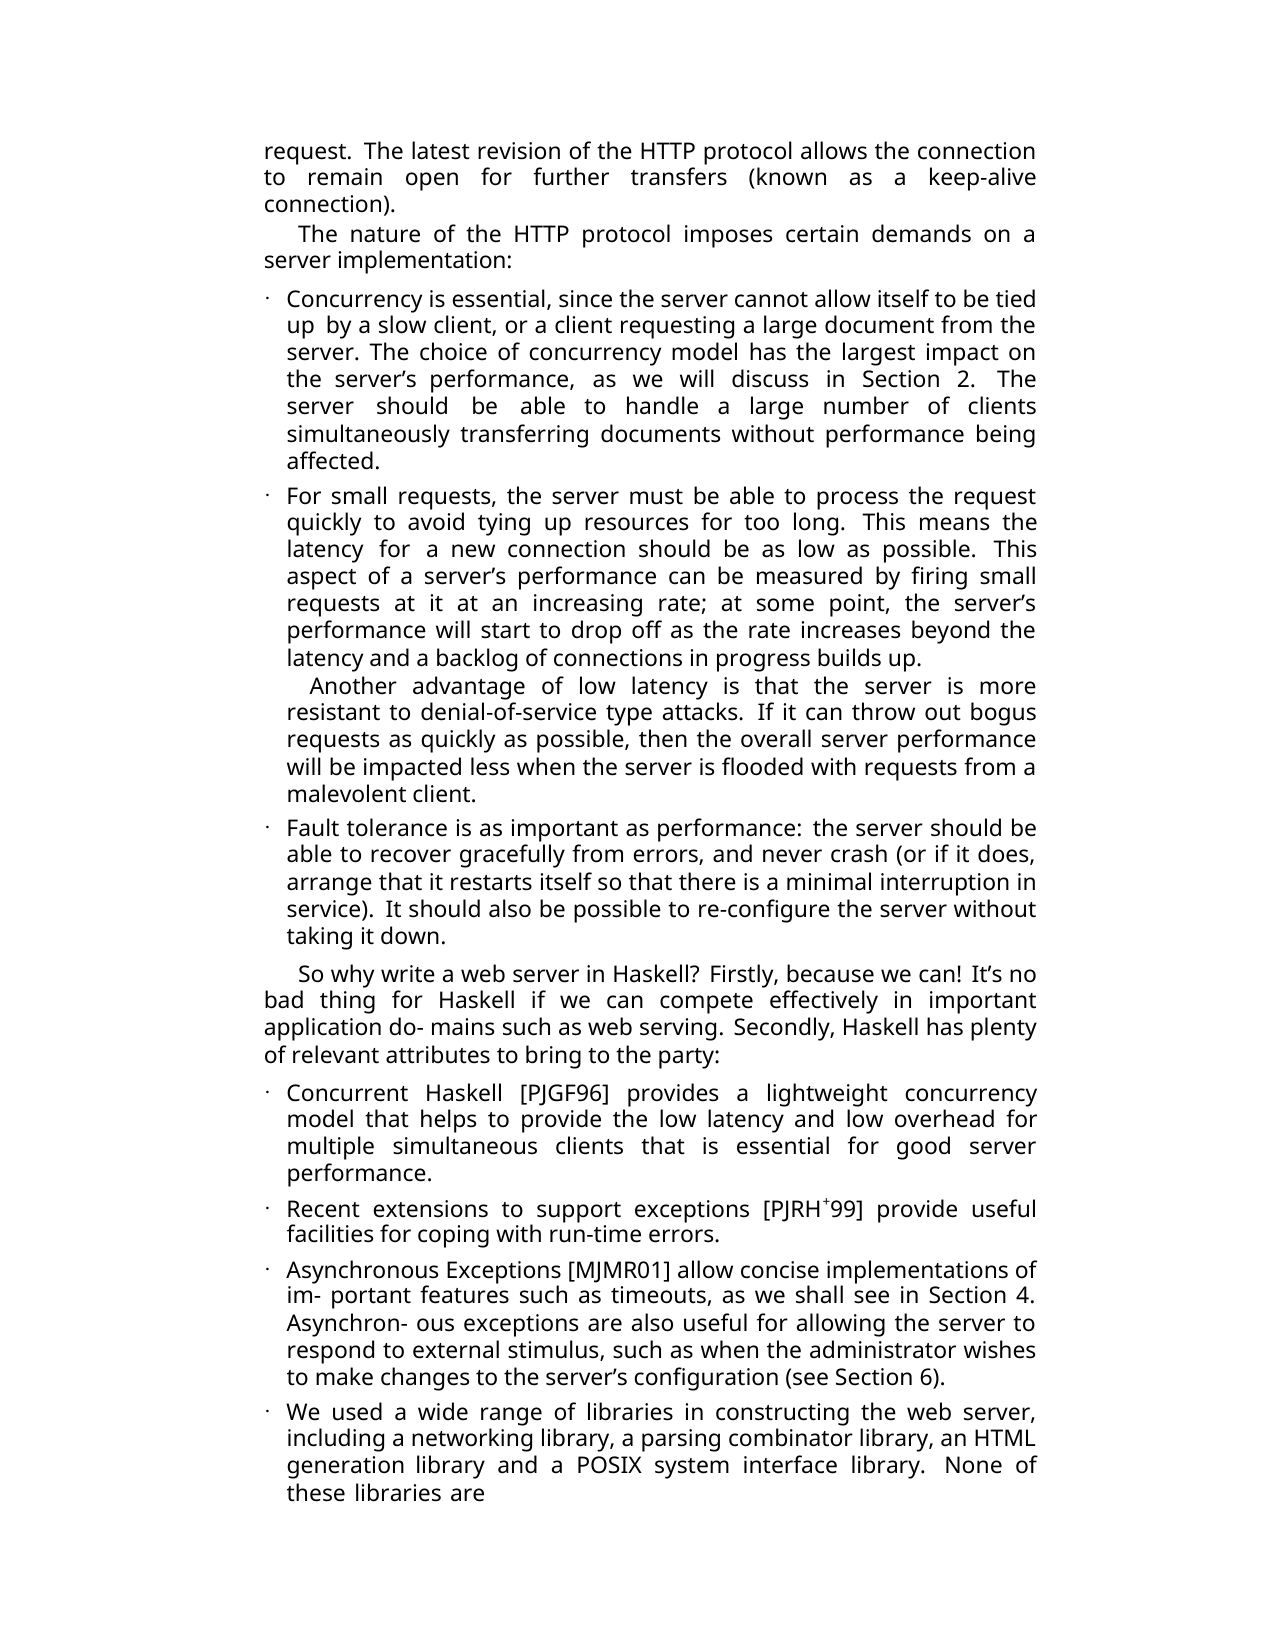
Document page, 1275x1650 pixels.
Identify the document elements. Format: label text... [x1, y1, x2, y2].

list Fault tolerance is as important as performance: the server should be able to recover gracefully from errors, and never crash (or if it does, arrange that it restarts itself so that there is a minimal interruption in service). It should also be possible to re-configure the server without taking it down. [266, 815, 1037, 951]
text request. The latest revision of the HTTP protocol allows the connection to remain open for further transfers (known as a keep-alive connection). [263, 138, 1037, 219]
text The nature of the HTTP protocol imposes certain demands on a server implementation: [263, 221, 1037, 276]
list Concurrent Haskell [PJGF96] provides a lightweight concurrency model that helps to provide the low latency and low overhead for multiple simultaneous clients that is essential for good server performance. [266, 1080, 1037, 1188]
list Concurrency is essential, since the server cannot allow itself to be tied up by a slow client, or a client requesting a large document from the server. The choice of concurrency model has the largest impact on the server’s performance, as we will discuss in Section 2. The server should be able to handle a large number of clients simultaneously transferring documents without performance being affected. [266, 286, 1037, 476]
list We used a wide range of libraries in constructing the web server, including a networking library, a parsing combinator library, an HTML generation library and a POSIX system interface library. None of these libraries are [266, 1399, 1037, 1508]
list Asynchronous Exceptions [MJMR01] allow concise implementations of im- portant features such as timeouts, as we shall see in Section 4. Asynchron- ous exceptions are also useful for allowing the server to respond to external stimulus, such as when the administrator wishes to make changes to the server’s configuration (see Section 6). [266, 1256, 1037, 1392]
text So why write a web server in Haskell? Firstly, because we can! It’s no bad thing for Haskell if we can compete effectively in important application do- mains such as web serving. Secondly, Haskell has plenty of relevant attributes to bring to the party: [263, 961, 1037, 1070]
text Another advantage of low latency is that the server is more resistant to denial-of-service type attacks. If it can throw out bogus requests as quickly as possible, then the overall server performance will be impacted less when the server is flooded with requests from a malevolent client. [286, 673, 1037, 809]
list Recent extensions to support exceptions [PJRH+99] provide useful facilities for coping with run-time errors. [266, 1196, 1037, 1249]
list For small requests, the server must be able to process the request quickly to avoid tying up resources for too long. This means the latency for a new connection should be as low as possible. This aspect of a server’s performance can be measured by firing small requests at it at an increasing rate; at some point, the server’s performance will start to drop off as the rate increases beyond the latency and a backlog of connections in progress builds up. [266, 483, 1037, 673]
